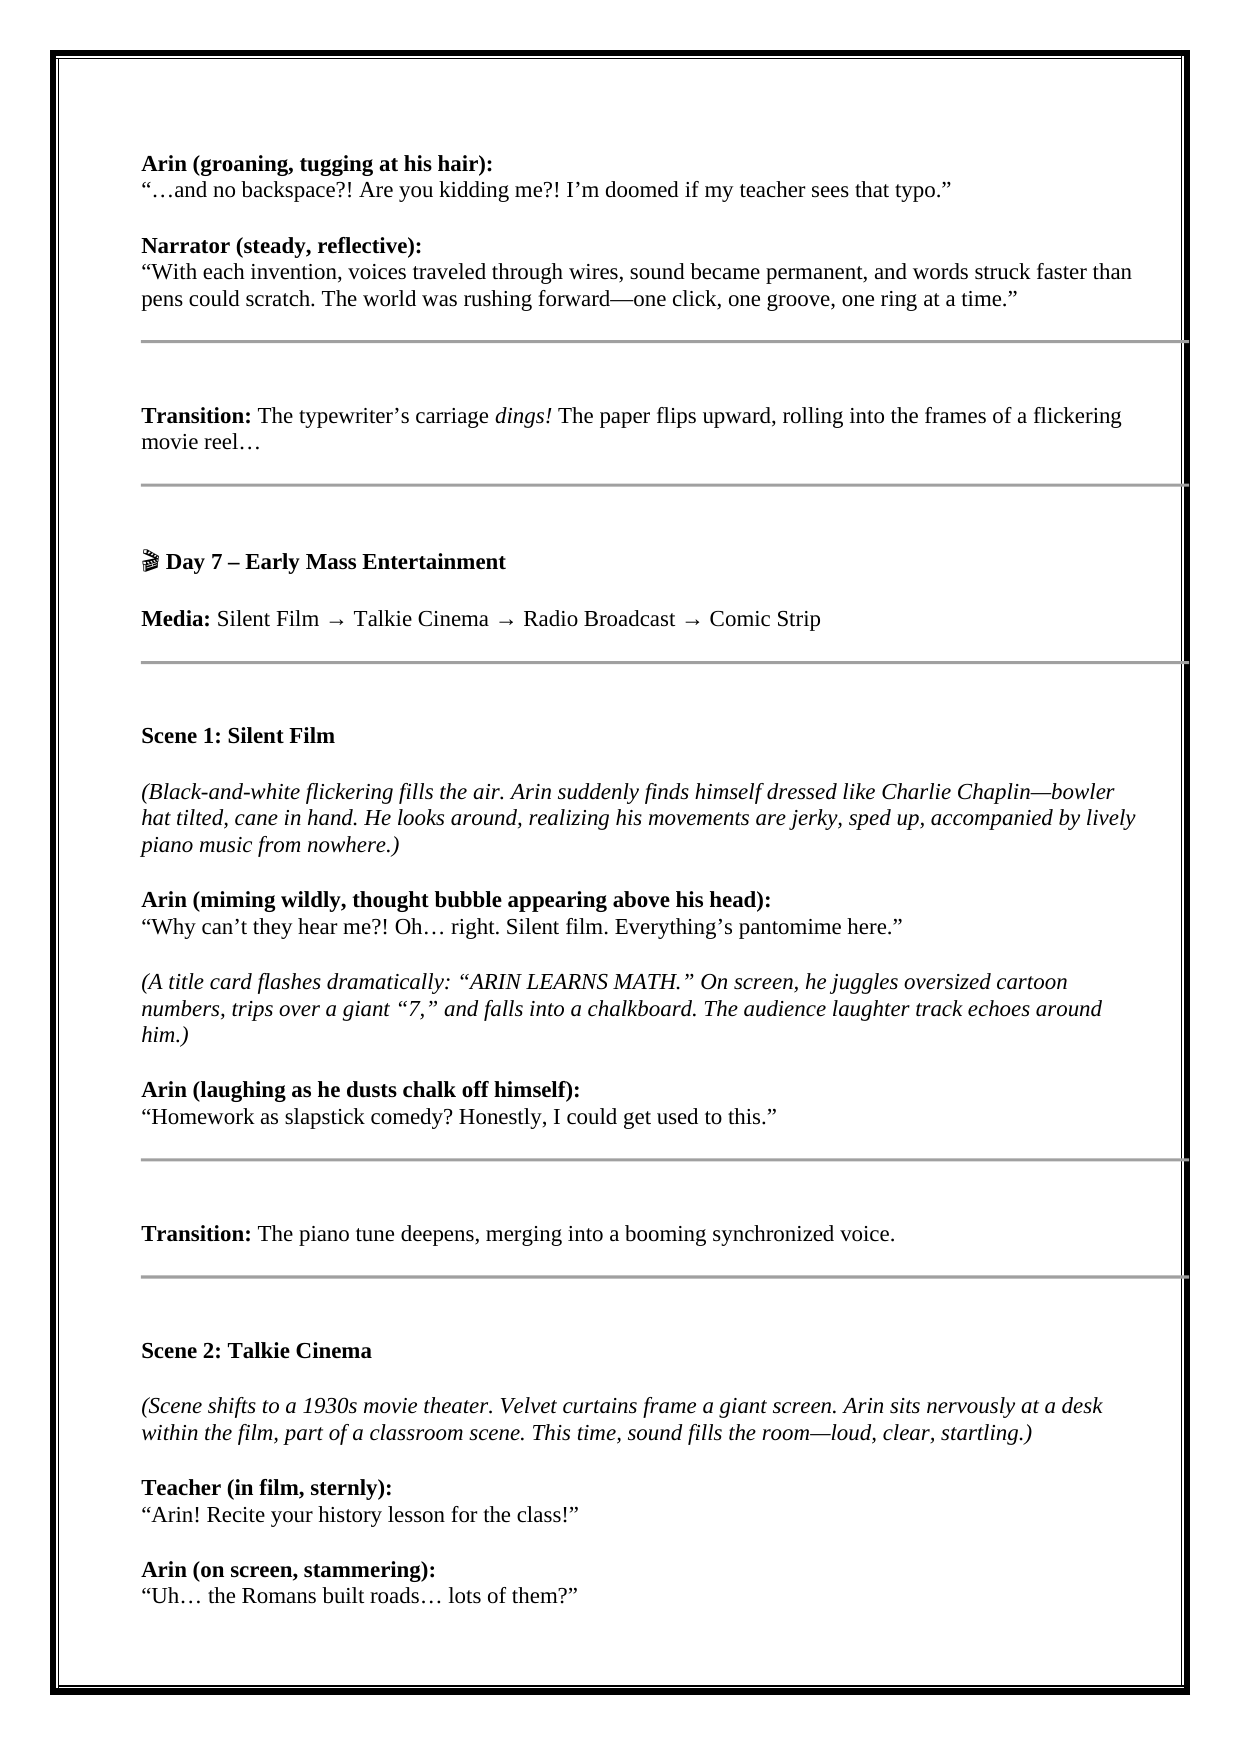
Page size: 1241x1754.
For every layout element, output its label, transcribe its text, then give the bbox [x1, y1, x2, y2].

text Arin (groaning, tugging at his hair): “…and no backspace?! Are you kidding me?! I’m doomed if my teacher sees that typo.” [141, 150, 1152, 203]
text Scene 1: Silent Film [141, 723, 1152, 749]
text 🎬 Day 7 – Early Mass Entertainment [141, 545, 1152, 576]
text Scene 2: Talkie Cinema [141, 1337, 1152, 1363]
text (A title card flashes dramatically: “ARIN LEARNS MATH.” On screen, he juggles oversized cartoon numbers, trips over a giant “7,” and falls into a chalkboard. The audience laughter track echoes around him.) [141, 968, 1152, 1047]
text Arin (on screen, stammering): “Uh… the Romans built roads… lots of them?” [141, 1556, 1152, 1609]
text Narrator (steady, reflective): “With each invention, voices traveled through wires, sound became permanent, and words struck faster than pens could scratch. The world was rushing forward—one click, one groove, one ring at a time.” [141, 232, 1152, 311]
text Transition: The typewriter’s carriage dings! The paper flips upward, rolling into the frames of a flickering movie reel… [141, 402, 1152, 454]
text Media: Silent Film → Talkie Cinema → Radio Broadcast → Comic Strip [141, 606, 1152, 632]
text (Black-and-white flickering fills the air. Arin suddenly finds himself dressed like Charlie Chaplin—bowler hat tilted, cane in hand. He looks around, realizing his movements are jerky, sped up, accompanied by lively piano music from nowhere.) [141, 778, 1152, 857]
text Arin (miming wildly, thought bubble appearing above his head): “Why can’t they hear me?! Oh… right. Silent film. Everything’s pantomime here.” [141, 886, 1152, 939]
text Transition: The piano tune deepens, merging into a booming synchronized voice. [141, 1220, 1152, 1246]
text Arin (laughing as he dusts chalk off himself): “Homework as slapstick comedy? Honestly, I could get used to this.” [141, 1076, 1152, 1129]
text Teacher (in film, sternly): “Arin! Recite your history lesson for the class!” [141, 1474, 1152, 1527]
text (Scene shifts to a 1930s movie theater. Velvet curtains frame a giant screen. Arin sits nervously at a desk within the film, part of a classroom scene. This time, sound fills the room—loud, clear, startling.) [141, 1392, 1152, 1445]
